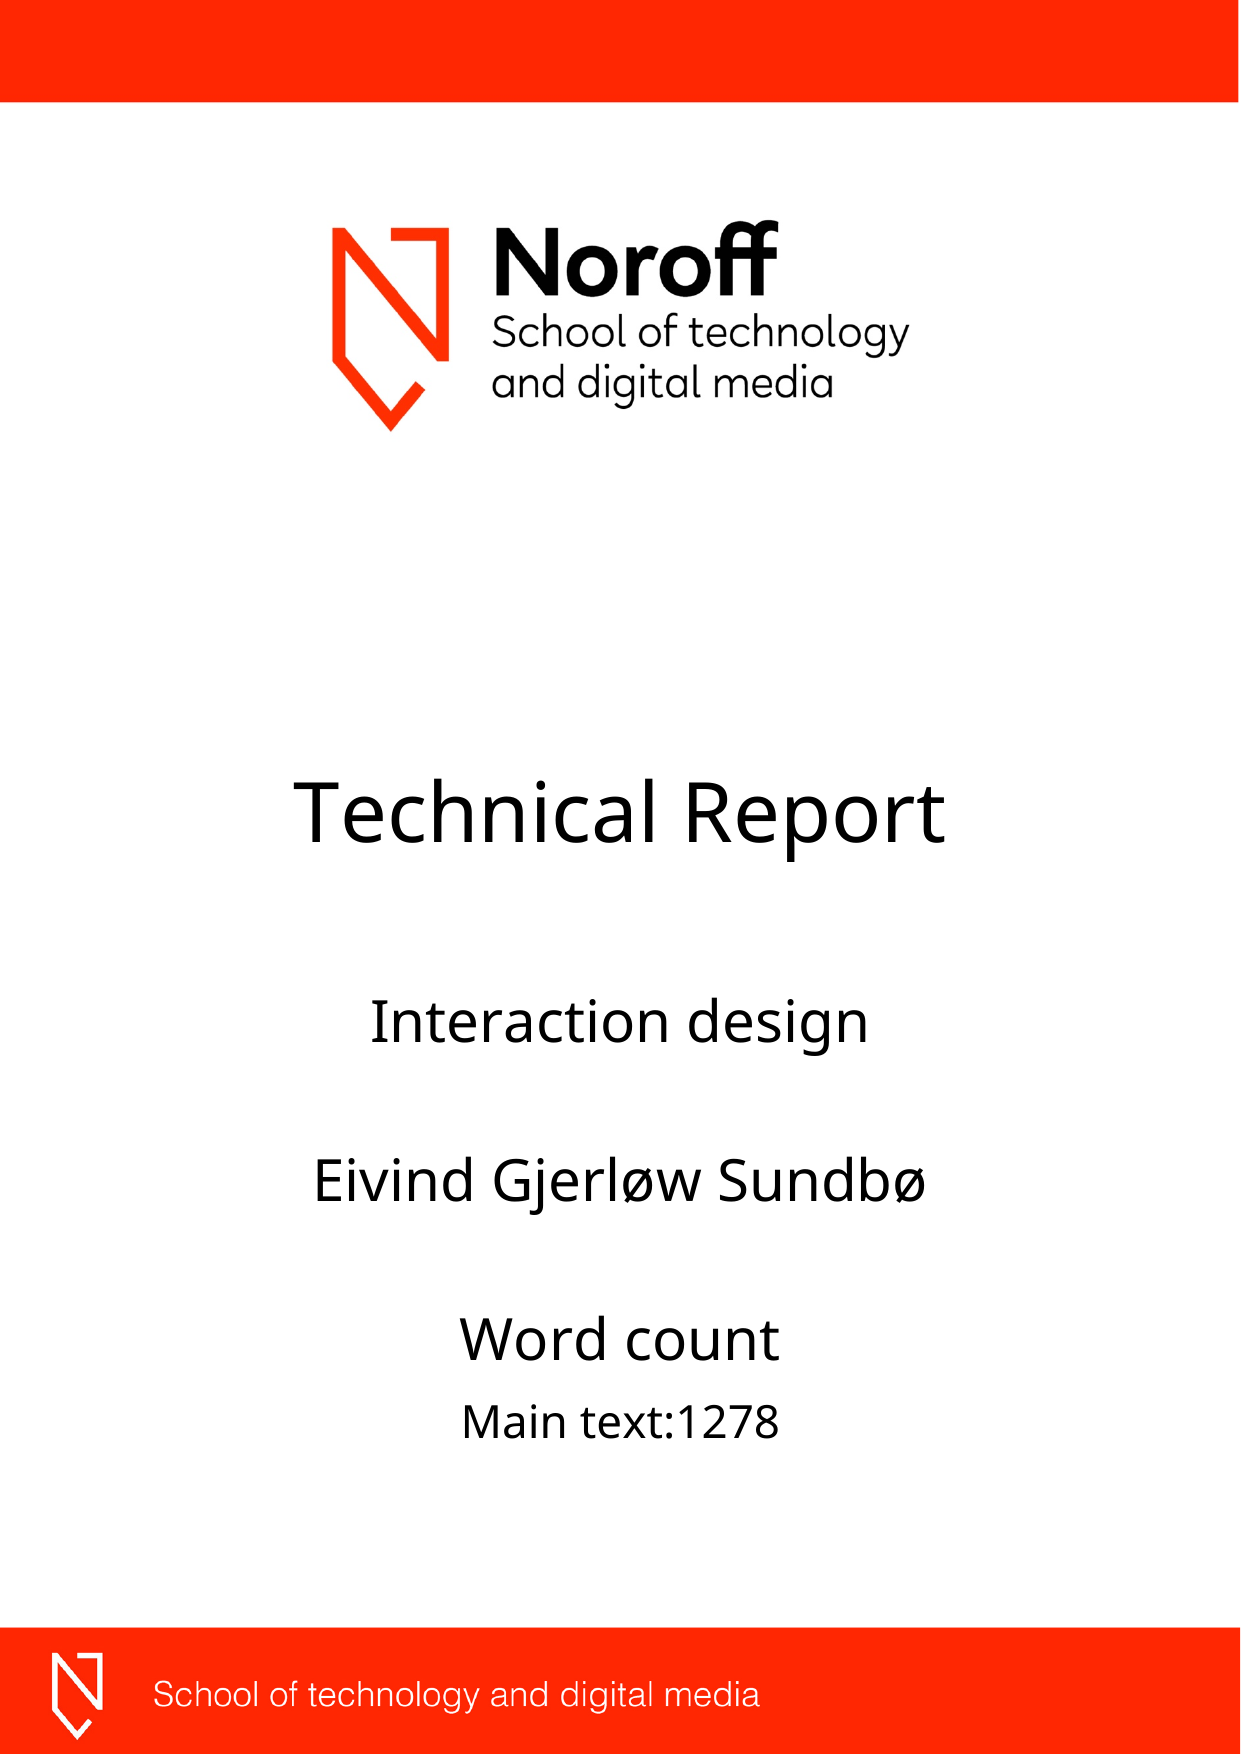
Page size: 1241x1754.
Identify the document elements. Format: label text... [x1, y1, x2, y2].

picture [0, 0, 1238, 468]
picture [0, 1618, 1241, 1754]
text Main text:1278 [150, 1389, 1090, 1452]
text Interaction design [150, 980, 1090, 1060]
text Word count [150, 1298, 1090, 1378]
text Technical Report [150, 753, 1090, 867]
text Eivind Gjerløw Sundbø [150, 1139, 1090, 1219]
